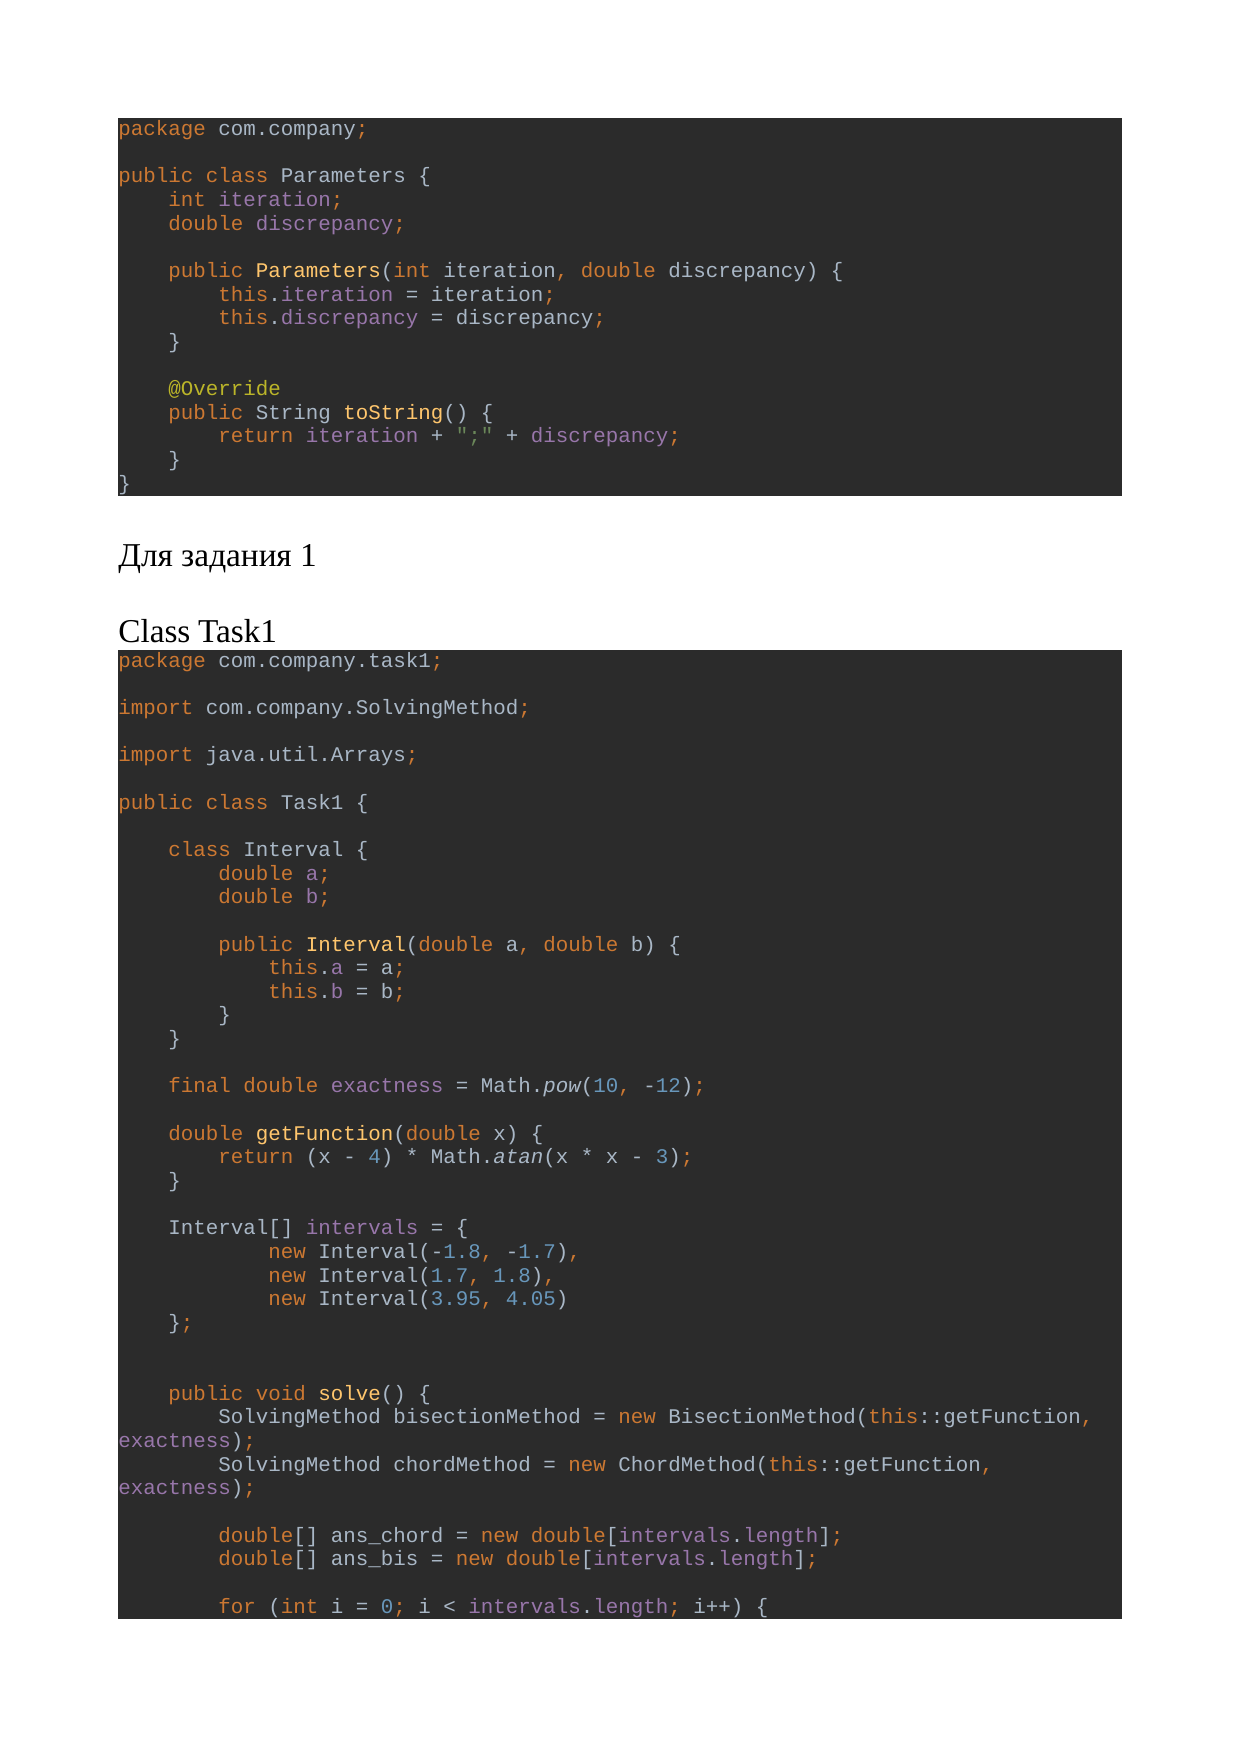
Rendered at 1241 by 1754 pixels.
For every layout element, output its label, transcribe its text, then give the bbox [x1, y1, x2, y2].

text Class Task1 [118, 611, 1122, 650]
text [118, 650, 1122, 1619]
text package com.company; public class Parameters { int iteration; double discrepancy; public Parameters(int iteration, double discrepancy) { this.iteration = iteration; this.discrepancy = discrepancy; } @Override public String toString() { return iteration + ";" + discrepancy; } } [118, 118, 1122, 496]
text Для задания 1 [118, 535, 1122, 573]
